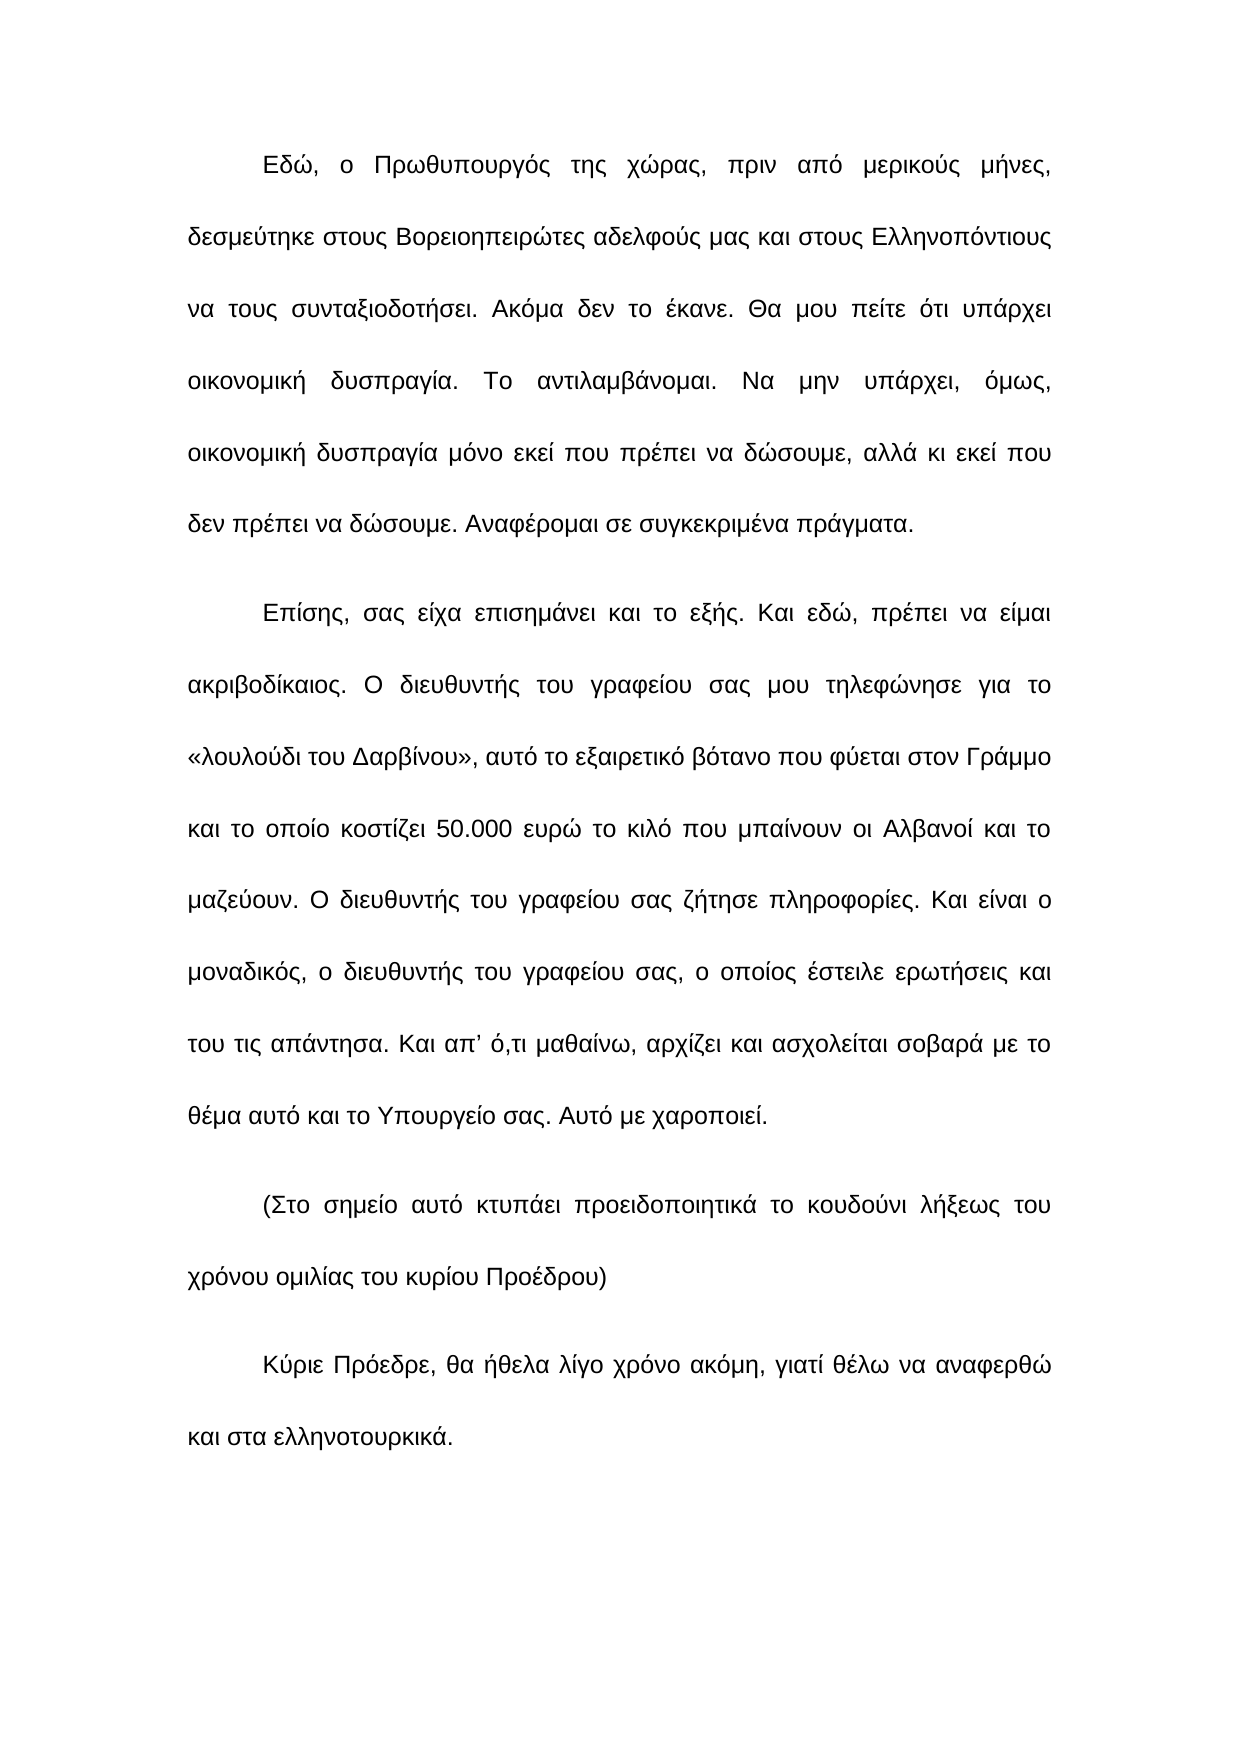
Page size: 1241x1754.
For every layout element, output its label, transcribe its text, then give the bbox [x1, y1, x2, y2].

text (Στο σημείο αυτό κτυπάει προειδοποιητικά το κουδούνι λήξεως του χρόνου ομιλίας του κυρίου Προέδρου) [187, 1189, 1053, 1290]
text Κύριε Πρόεδρε, θα ήθελα λίγο χρόνο ακόμη, γιατί θέλω να αναφερθώ και στα ελληνοτουρκικά. [187, 1350, 1053, 1451]
text Εδώ, ο Πρωθυπουργός της χώρας, πριν από μερικούς μήνες, δεσμεύτηκε στους Βορειοηπειρώτες αδελφούς μας και στους Ελληνοπόντιους να τους συνταξιοδοτήσει. Ακόμα δεν το έκανε. Θα μου πείτε ότι υπάρχει οικονομική δυσπραγία. Το αντιλαμβάνομαι. Να μην υπάρχει, όμως, οικονομική δυσπραγία μόνο εκεί που πρέπει να δώσουμε, αλλά κι εκεί που δεν πρέπει να δώσουμε. Αναφέρομαι σε συγκεκριμένα πράγματα. [187, 150, 1053, 538]
text Επίσης, σας είχα επισημάνει και το εξής. Και εδώ, πρέπει να είμαι ακριβοδίκαιος. Ο διευθυντής του γραφείου σας μου τηλεφώνησε για το «λουλούδι του Δαρβίνου», αυτό το εξαιρετικό βότανο που φύεται στον Γράμμο και το οποίο κοστίζει 50.000 ευρώ το κιλό που μπαίνουν οι Αλβανοί και το μαζεύουν. Ο διευθυντής του γραφείου σας ζήτησε πληροφορίες. Και είναι ο μοναδικός, ο διευθυντής του γραφείου σας, ο οποίος έστειλε ερωτήσεις και του τις απάντησα. Και απ’ ό,τι μαθαίνω, αρχίζει και ασχολείται σοβαρά με το θέμα αυτό και το Υπουργείο σας. Αυτό με χαροποιεί. [187, 598, 1053, 1130]
